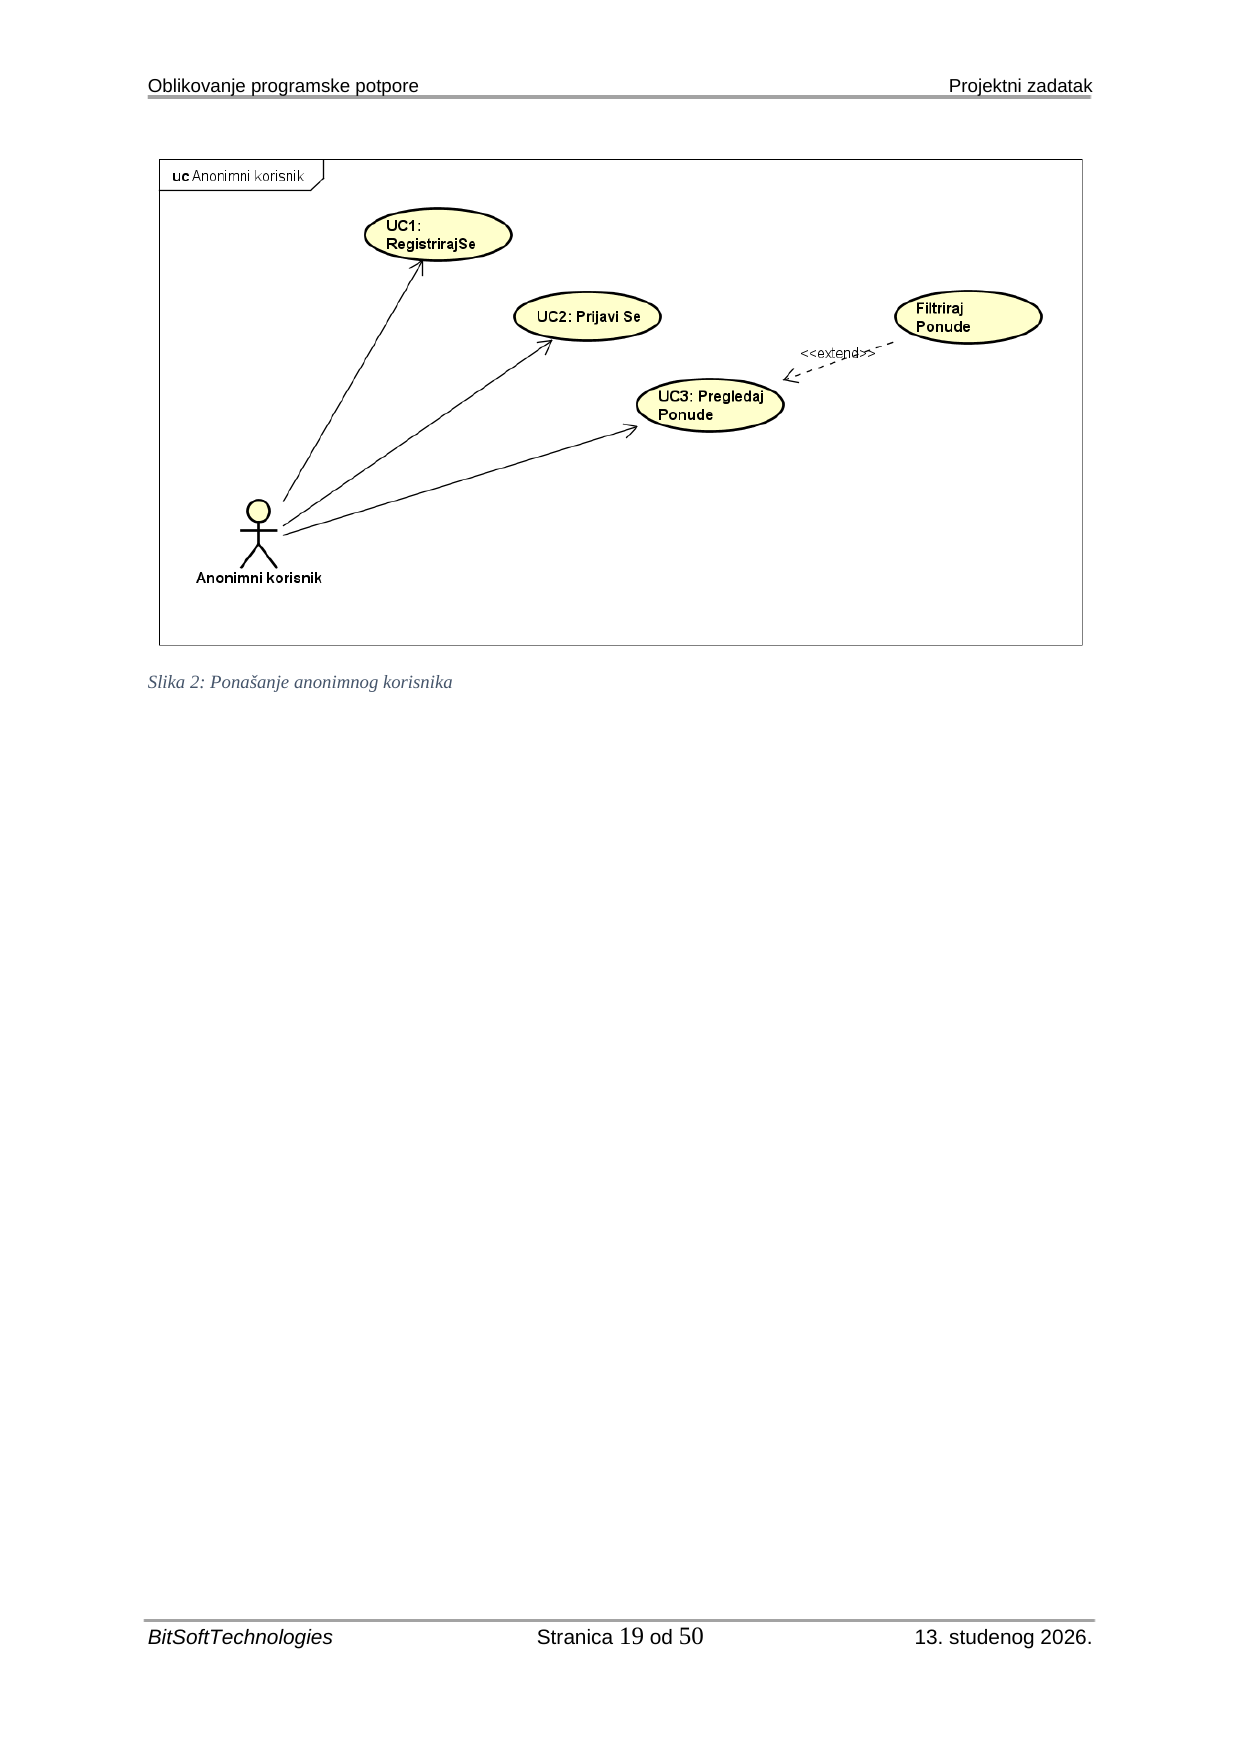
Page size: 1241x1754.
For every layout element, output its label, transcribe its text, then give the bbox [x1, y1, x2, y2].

picture [147, 147, 1093, 657]
picture [147, 95, 1092, 99]
text Slika 2: Ponašanje anonimnog korisnika [148, 671, 1093, 692]
